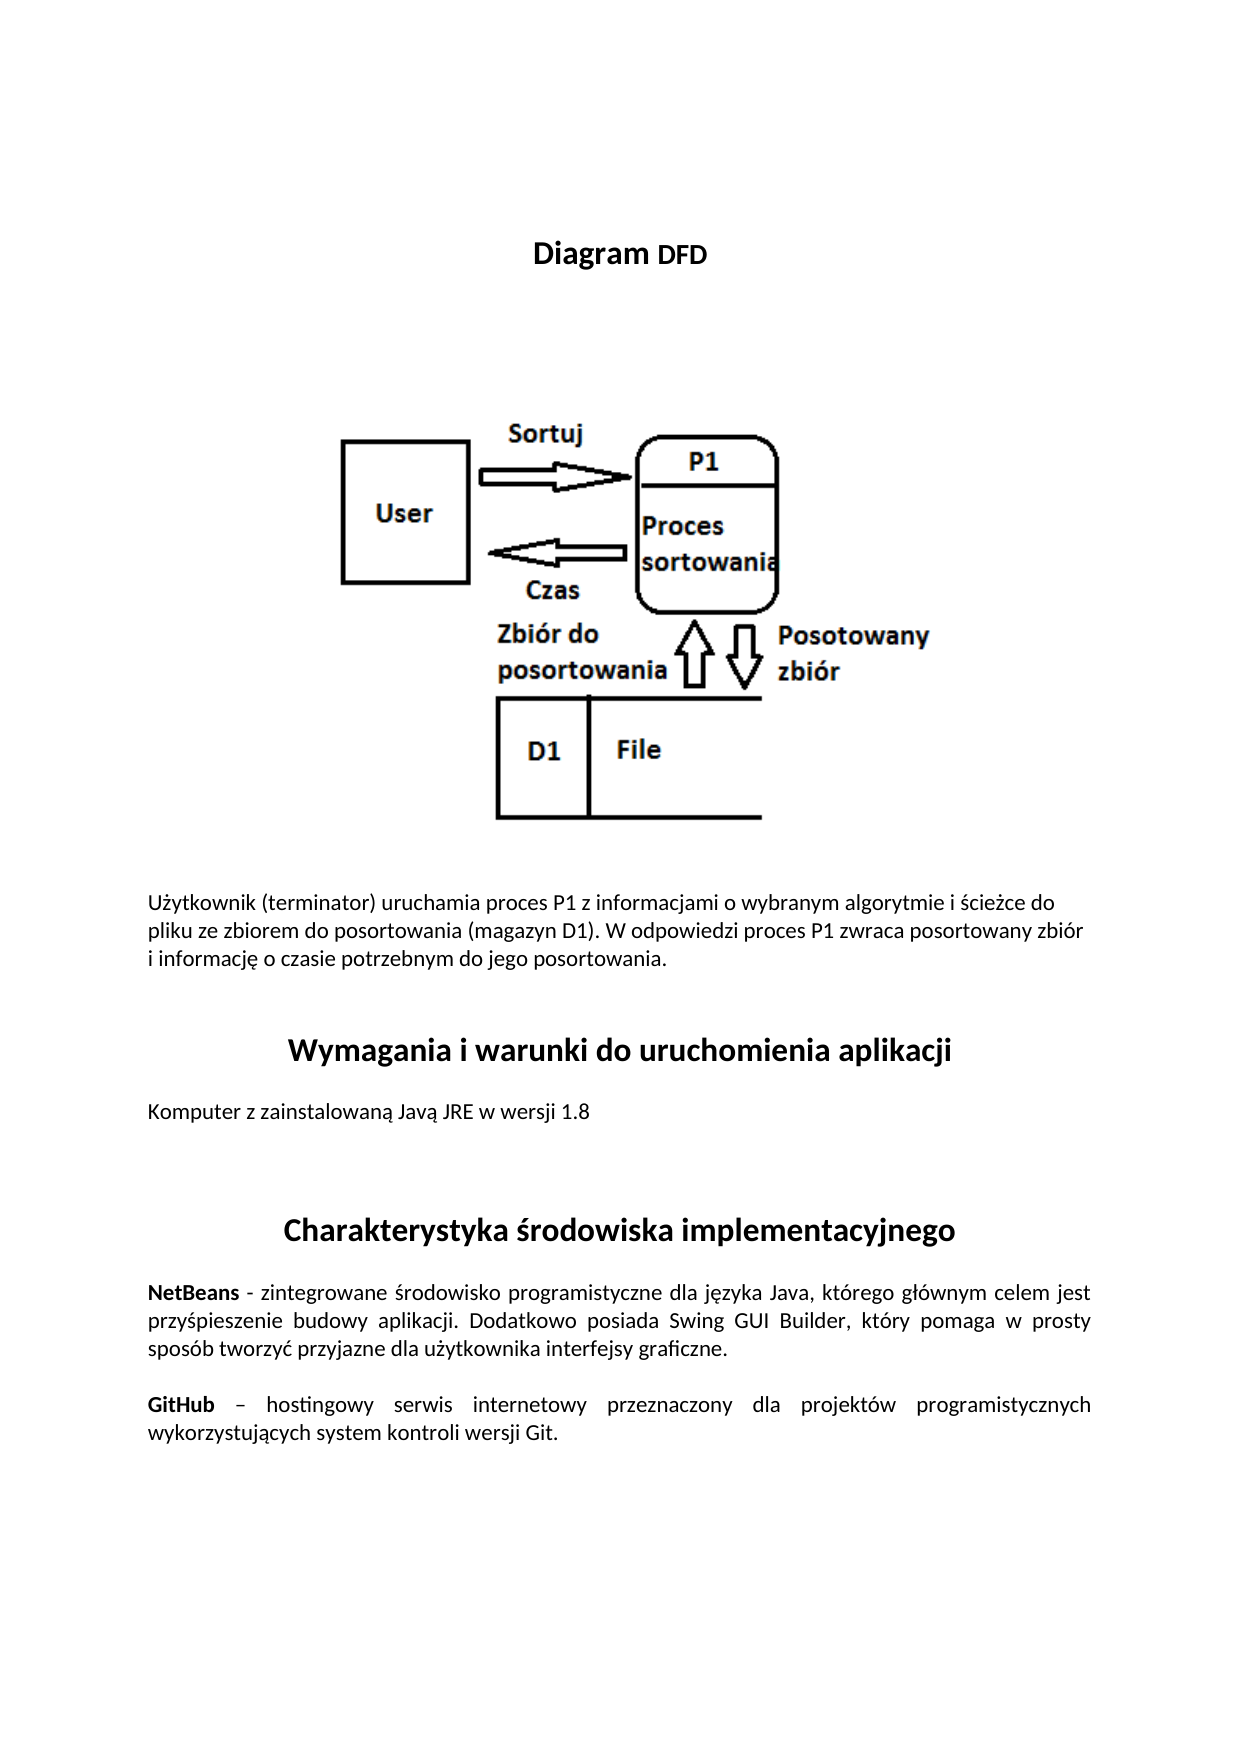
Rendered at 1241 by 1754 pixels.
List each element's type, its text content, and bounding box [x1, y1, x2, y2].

text Użytkownik (terminator) uruchamia proces P1 z informacjami o wybranym algorytmie i ścieżce do pliku ze zbiorem do posortowania (magazyn D1). W odpowiedzi proces P1 zwraca posortowany zbiór i informację o czasie potrzebnym do jego posortowania. [148, 888, 1093, 972]
text Komputer z zainstalowaną Javą JRE w wersji 1.8 [148, 1097, 1093, 1125]
text Charakterystyka środowiska implementacyjnego [148, 1209, 1093, 1250]
text Wymagania i warunki do uruchomienia aplikacji [148, 1028, 1093, 1069]
text Diagram DFD [148, 232, 1093, 272]
picture [291, 327, 950, 889]
text NetBeans - zintegrowane środowisko programistyczne dla języka Java, którego głównym celem jest przyśpieszenie budowy aplikacji. Dodatkowo posiada Swing GUI Builder, który pomaga w prosty sposób tworzyć przyjazne dla użytkownika interfejsy graficzne. [148, 1278, 1093, 1362]
text GitHub – hostingowy serwis internetowy przeznaczony dla projektów programistycznych wykorzystujących system kontroli wersji Git. [148, 1390, 1093, 1446]
